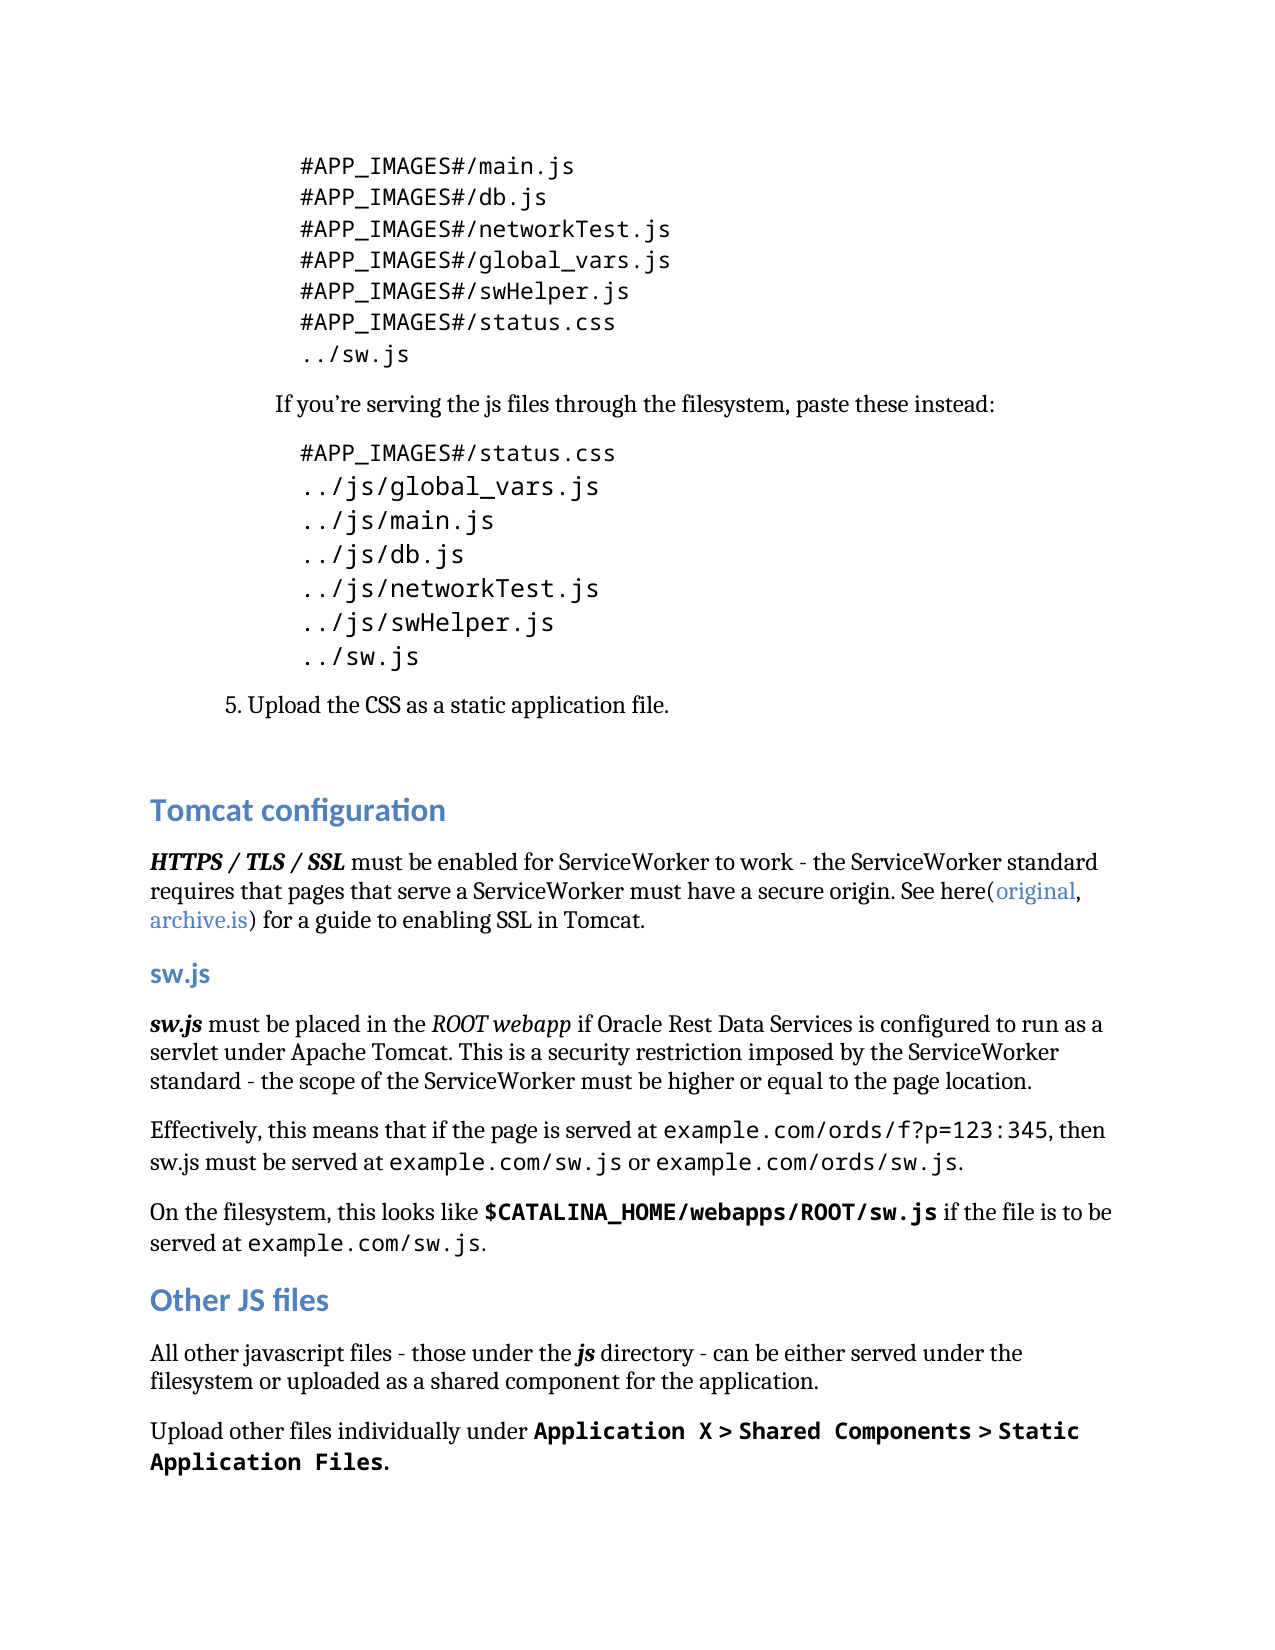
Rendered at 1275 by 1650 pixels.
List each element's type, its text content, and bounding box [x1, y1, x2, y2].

text ../js/global_vars.js [225, 468, 1125, 502]
text ../js/swHelper.js [225, 604, 1125, 639]
subtitle sw.js [150, 955, 1125, 991]
text Effectively, this means that if the page is served at example.com/ords/f?p=123:345, then sw.js must be served at example.com/sw.js or example.com/ords/sw.js. [150, 1114, 1125, 1177]
text ../sw.js [225, 639, 1125, 673]
text If you’re serving the js files through the filesystem, paste these instead: [275, 389, 1125, 418]
text #APP_IMAGES#/global_vars.js [300, 244, 1125, 275]
text ../js/main.js [225, 502, 1125, 536]
text sw.js must be placed in the ROOT webapp if Oracle Rest Data Services is configured to run as a servlet under Apache Tomcat. This is a security restriction imposed by the ServiceWorker standard - the scope of the ServiceWorker must be higher or equal to the page location. [150, 1009, 1125, 1096]
text 5. Upload the CSS as a static application file. [225, 691, 1125, 720]
text Upload other files individually under Application X > Shared Components > Static Application Files. [150, 1415, 1125, 1477]
text #APP_IMAGES#/main.js #APP_IMAGES#/db.js #APP_IMAGES#/networkTest.js [300, 150, 1125, 244]
text HTTPS / TLS / SSL must be enabled for ServiceWorker to work - the ServiceWorker standard requires that pages that serve a ServiceWorker must have a secure origin. See here(original, archive.is) for a guide to enabling SSL in Tomcat. [150, 848, 1125, 934]
text #APP_IMAGES#/status.css ../sw.js [300, 306, 1125, 369]
text #APP_IMAGES#/swHelper.js [300, 275, 1125, 306]
subtitle Tomcat configuration [150, 788, 1125, 829]
text All other javascript files - those under the js directory - can be either served under the filesystem or uploaded as a shared component for the application. [150, 1338, 1125, 1396]
text On the filesystem, this looks like $CATALINA_HOME/webapps/ROOT/sw.js if the file is to be served at example.com/sw.js. [150, 1196, 1125, 1258]
text #APP_IMAGES#/status.css [225, 437, 1125, 468]
text ../js/networkTest.js [225, 571, 1125, 604]
text ../js/db.js [225, 536, 1125, 571]
subtitle Other JS files [150, 1279, 1125, 1320]
